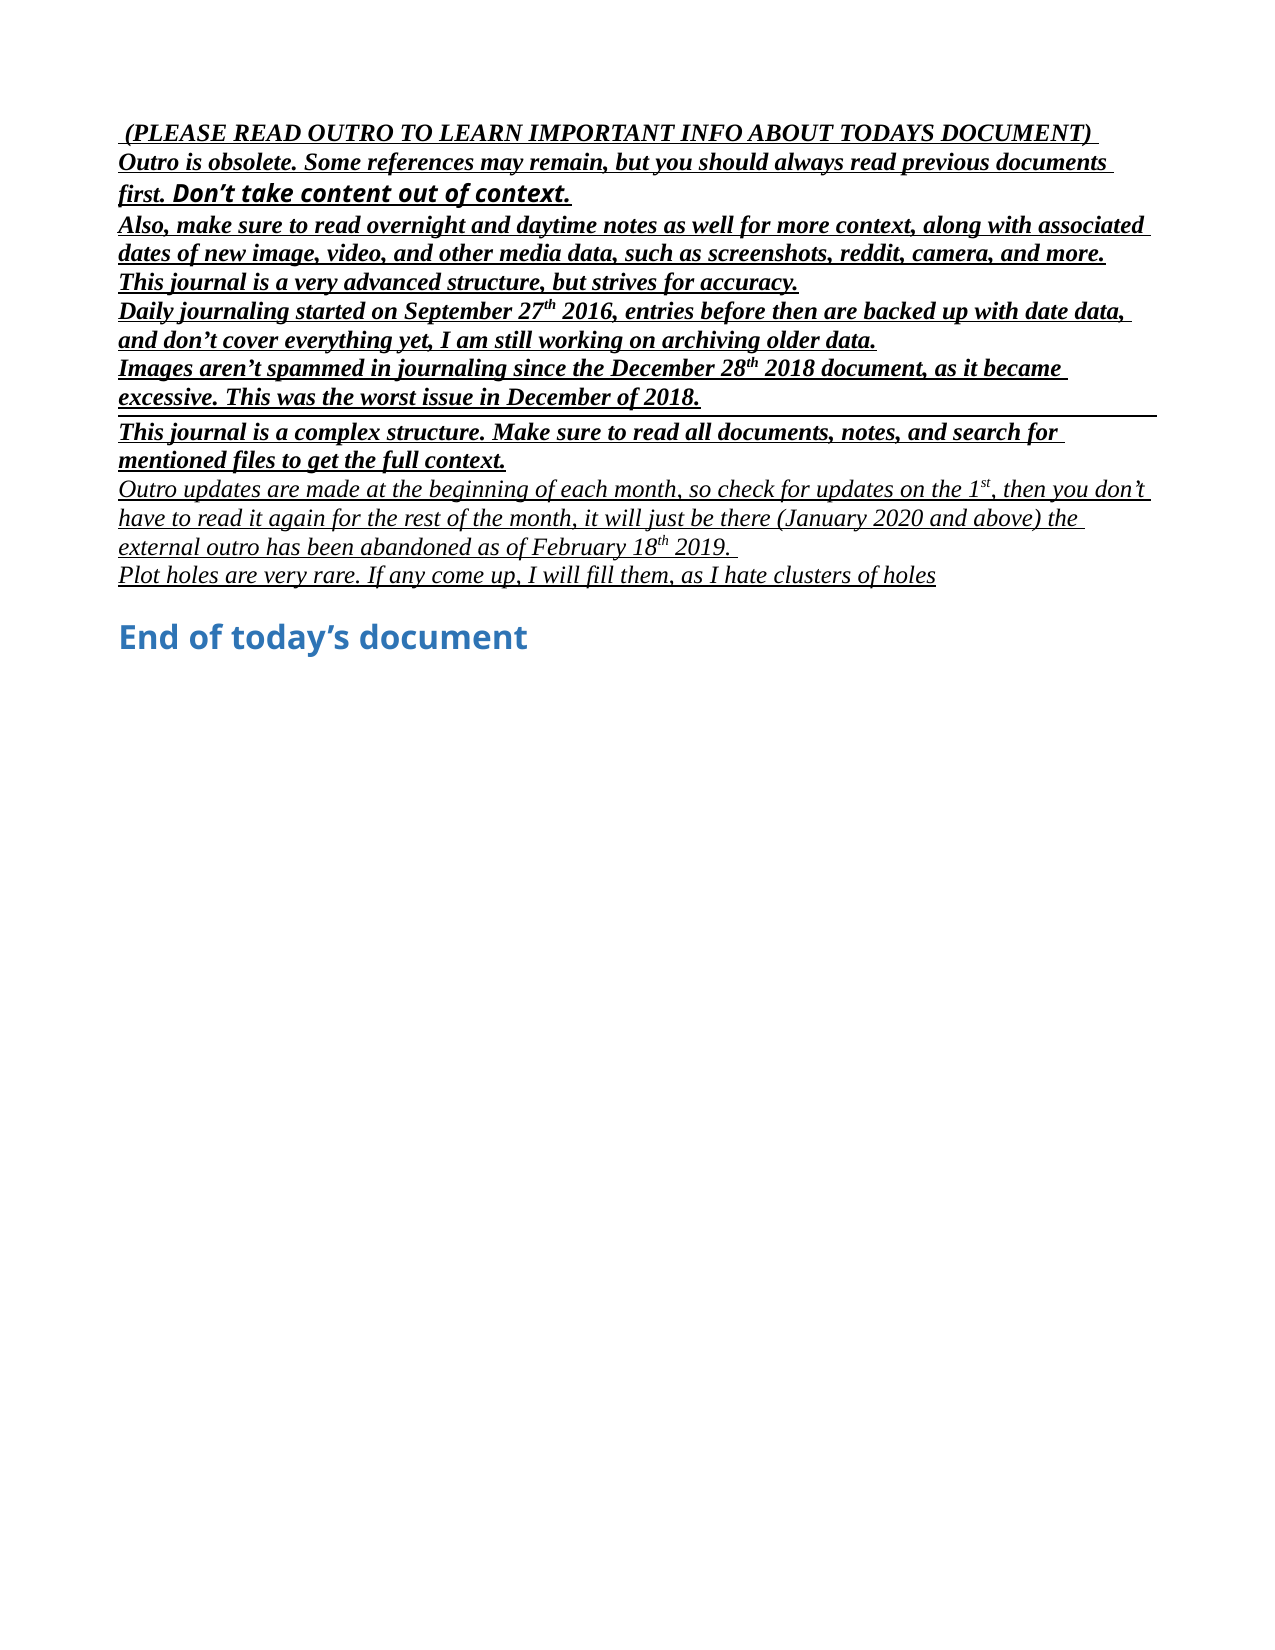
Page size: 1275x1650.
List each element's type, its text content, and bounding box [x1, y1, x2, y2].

text This journal is a very advanced structure, but strives for accuracy. [118, 267, 1157, 296]
text Also, make sure to read overnight and daytime notes as well for more context, along with associated dates of new image, video, and other media data, such as screenshots, reddit, camera, and more. [118, 210, 1157, 267]
text (PLEASE READ OUTRO TO LEARN IMPORTANT INFO ABOUT TODAYS DOCUMENT) Outro is obsolete. Some references may remain, but you should always read previous documents first. Don’t take content out of context. [118, 118, 1157, 210]
text Daily journaling started on September 27th 2016, entries before then are backed up with date data, and don’t cover everything yet, I am still working on archiving older data. [118, 296, 1157, 353]
text Images aren’t spammed in journaling since the December 28th 2018 document, as it became excessive. This was the worst issue in December of 2018. [118, 353, 1157, 415]
subtitle End of today’s document [118, 614, 1157, 659]
text Outro updates are made at the beginning of each month, so check for updates on the 1st, then you don’t have to read it again for the rest of the month, it will just be there (January 2020 and above) the external outro has been abandoned as of February 18th 2019. [118, 474, 1157, 560]
text Plot holes are very rare. If any come up, I will fill them, as I hate clusters of holes [118, 560, 1157, 589]
text This journal is a complex structure. Make sure to read all documents, notes, and search for mentioned files to get the full context. [118, 417, 1157, 474]
